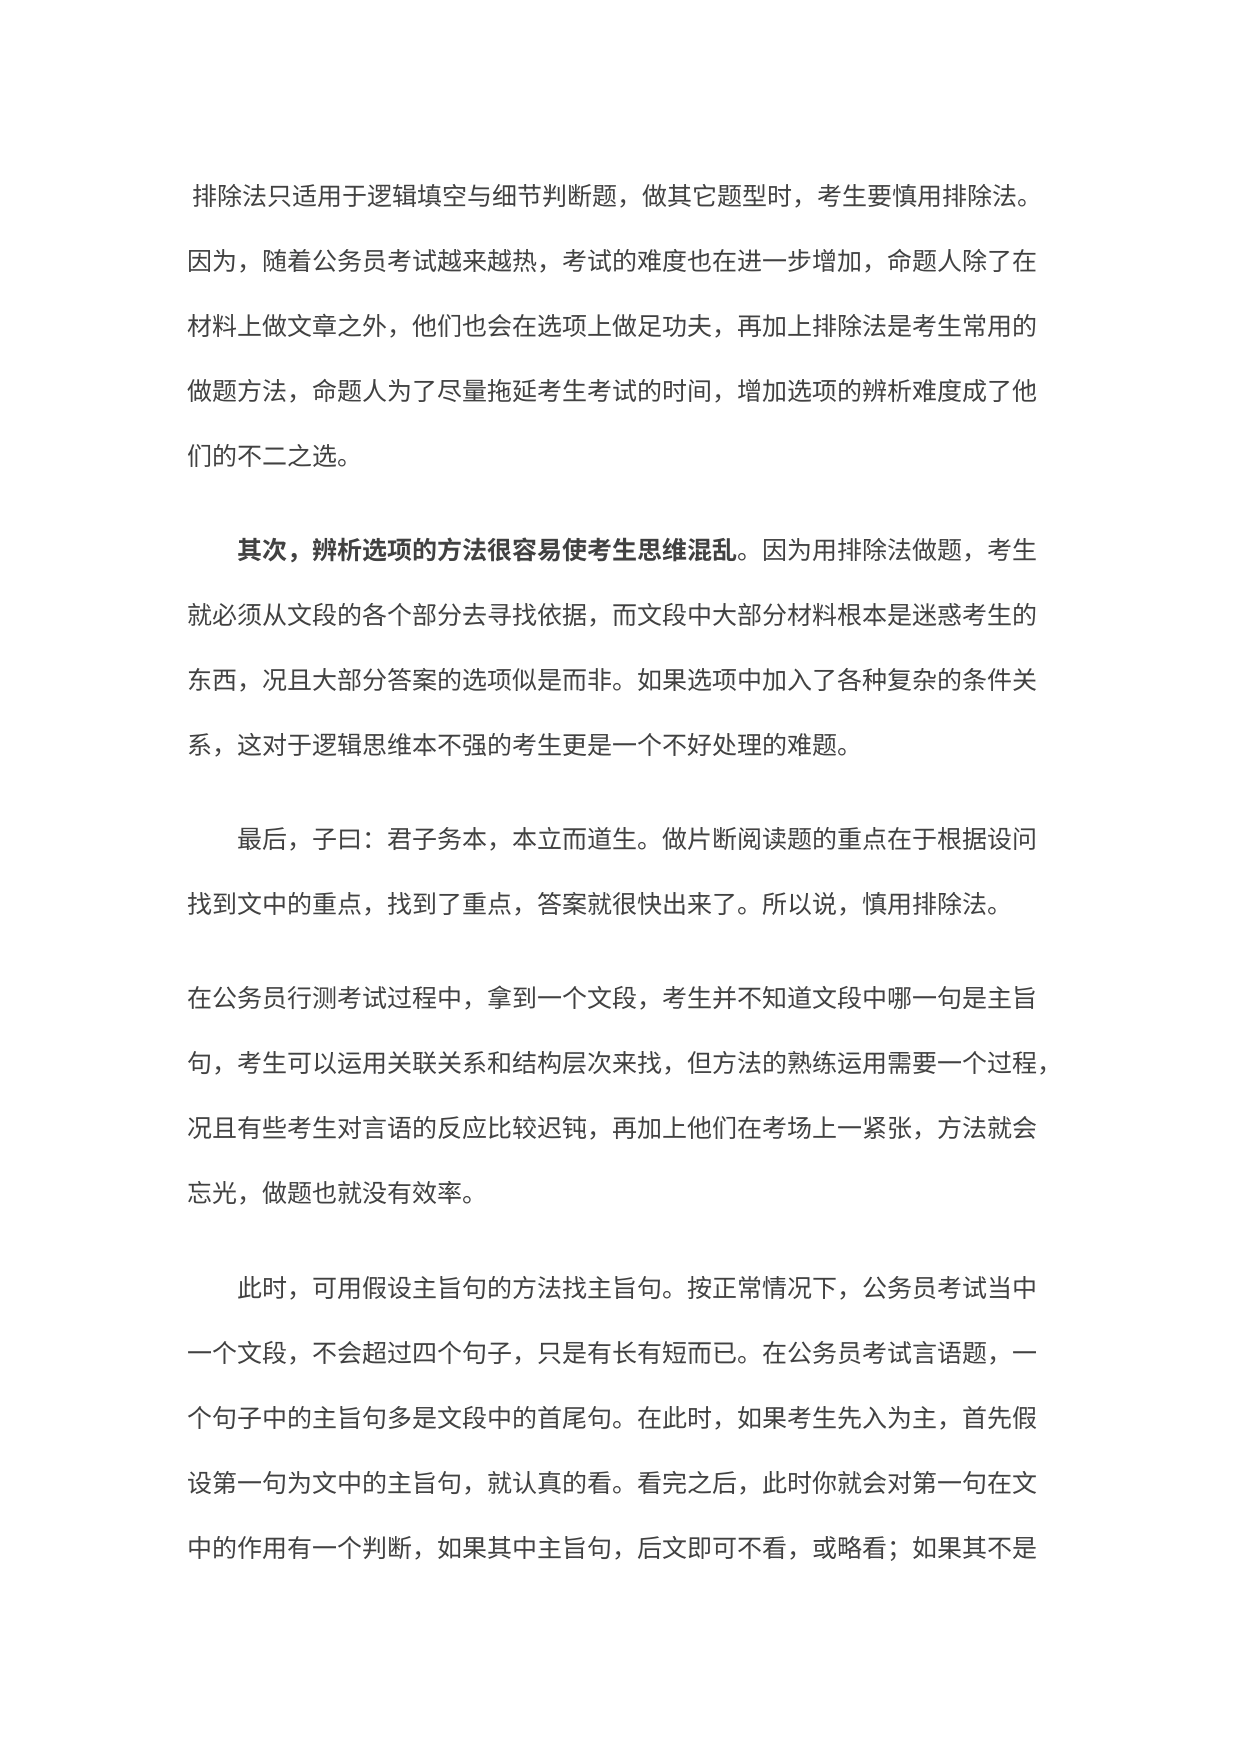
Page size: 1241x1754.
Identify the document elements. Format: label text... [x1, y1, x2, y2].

text 其次，辨析选项的方法很容易使考生思维混乱。因为用排除法做题，考生就必须从文段的各个部分去寻找依据，而文段中大部分材料根本是迷惑考生的东西，况且大部分答案的选项似是而非。如果选项中加入了各种复杂的条件关系，这对于逻辑思维本不强的考生更是一个不好处理的难题。 [187, 516, 1053, 776]
text 在公务员行测考试过程中，拿到一个文段，考生并不知道文段中哪一句是主旨句，考生可以运用关联关系和结构层次来找，但方法的熟练运用需要一个过程，况且有些考生对言语的反应比较迟钝，再加上他们在考场上一紧张，方法就会忘光，做题也就没有效率。 [187, 964, 1053, 1224]
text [187, 1254, 1053, 1579]
text 排除法只适用于逻辑填空与细节判断题，做其它题型时，考生要慎用排除法。因为，随着公务员考试越来越热，考试的难度也在进一步增加，命题人除了在材料上做文章之外，他们也会在选项上做足功夫，再加上排除法是考生常用的做题方法，命题人为了尽量拖延考生考试的时间，增加选项的辨析难度成了他们的不二之选。 [187, 162, 1053, 487]
text 最后，子曰：君子务本，本立而道生。做片断阅读题的重点在于根据设问找到文中的重点，找到了重点，答案就很快出来了。所以说，慎用排除法。 [187, 805, 1053, 935]
